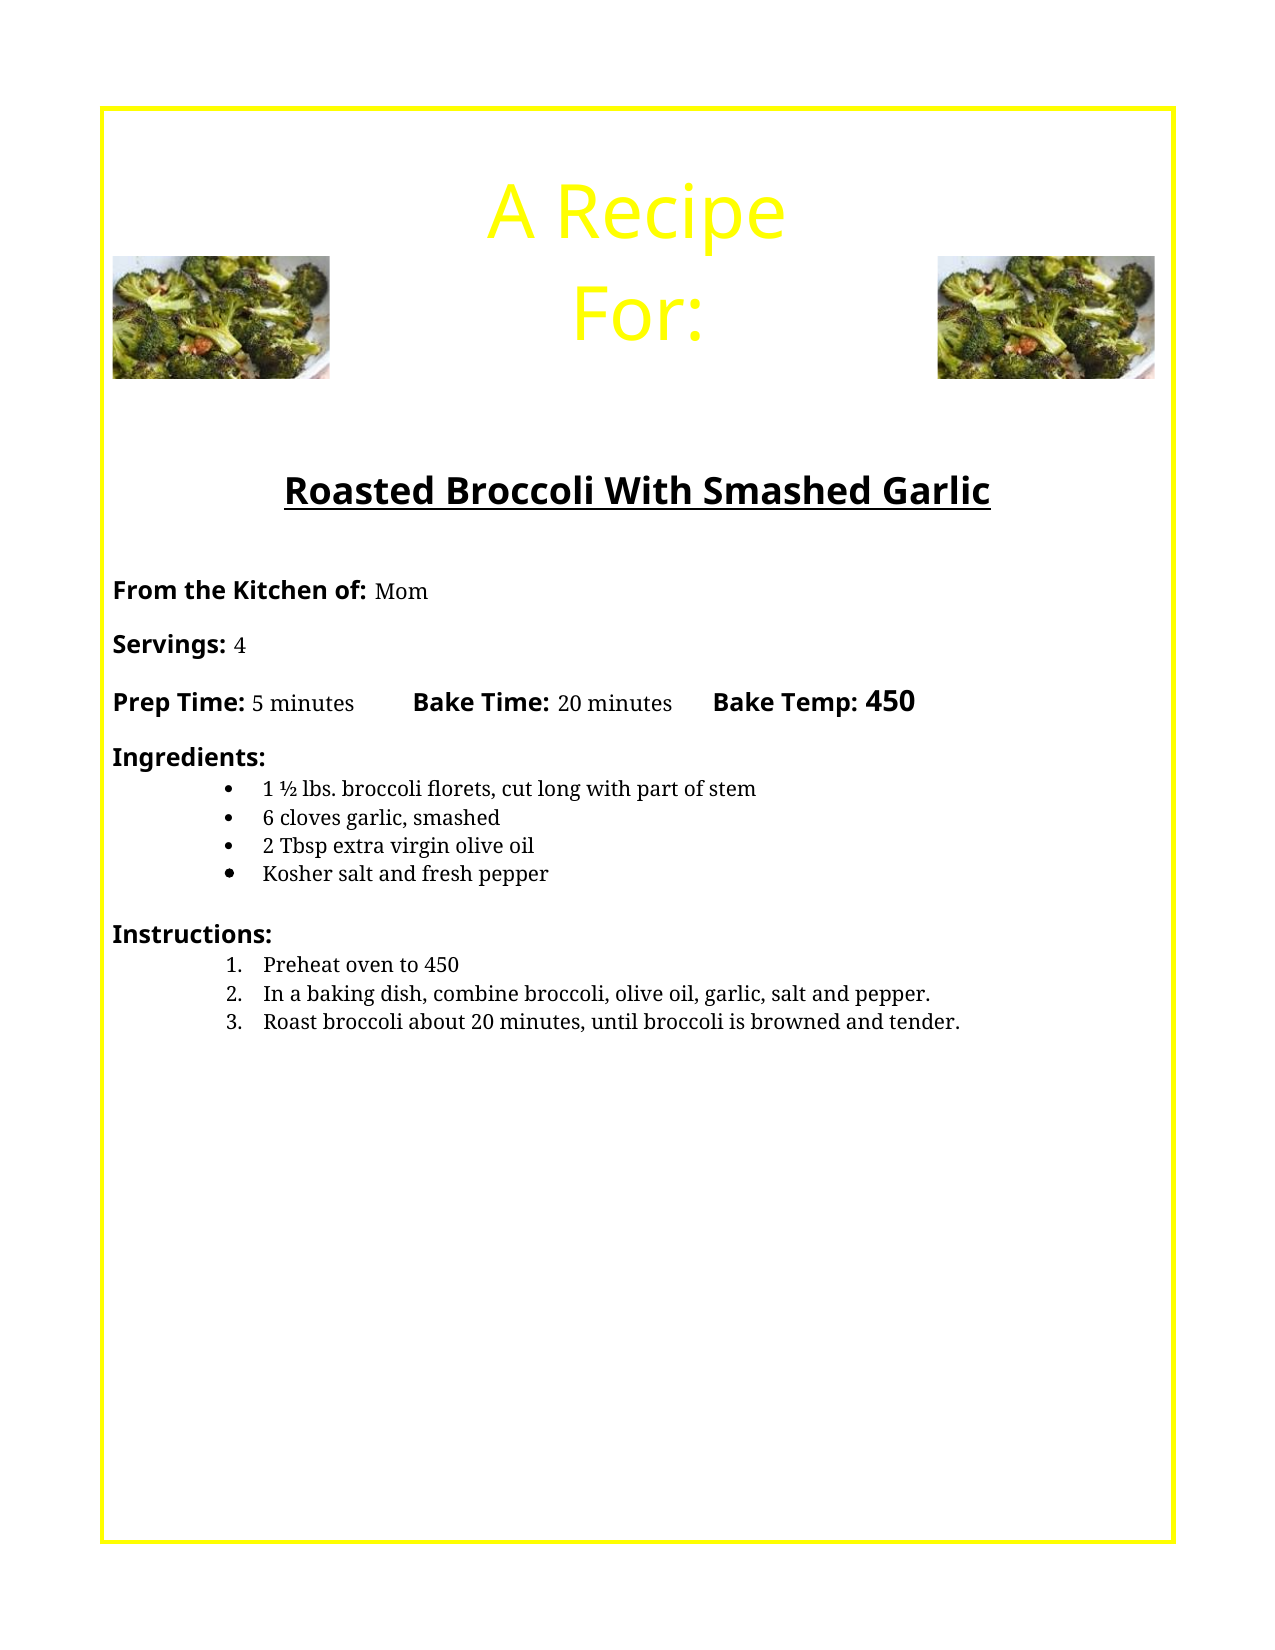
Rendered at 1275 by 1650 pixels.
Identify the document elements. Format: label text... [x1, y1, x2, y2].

text Servings: 4 [112, 627, 1162, 661]
list 1 ½ lbs. broccoli florets, cut long with part of stem [225, 774, 1162, 803]
text From the Kitchen of: Mom [112, 573, 1162, 607]
list 6 cloves garlic, smashed [225, 803, 1162, 831]
picture [112, 256, 330, 379]
picture [937, 256, 1155, 379]
list Roast broccoli about 20 minutes, until broccoli is browned and tender. [226, 1007, 1162, 1036]
list In a baking dish, combine broccoli, olive oil, garlic, salt and pepper. [226, 979, 1162, 1007]
text Prep Time: 5 minutes Bake Time: 20 minutes Bake Temp: 450 [112, 681, 1162, 720]
list Kosher salt and fresh pepper [225, 859, 1162, 888]
text Instructions: [112, 916, 1162, 950]
text Ingredients: [112, 740, 1162, 774]
list Preheat oven to 450 [226, 950, 1162, 979]
subtitle Roasted Broccoli With Smashed Garlic [112, 464, 1162, 515]
list 2 Tbsp extra virgin olive oil [225, 831, 1162, 859]
